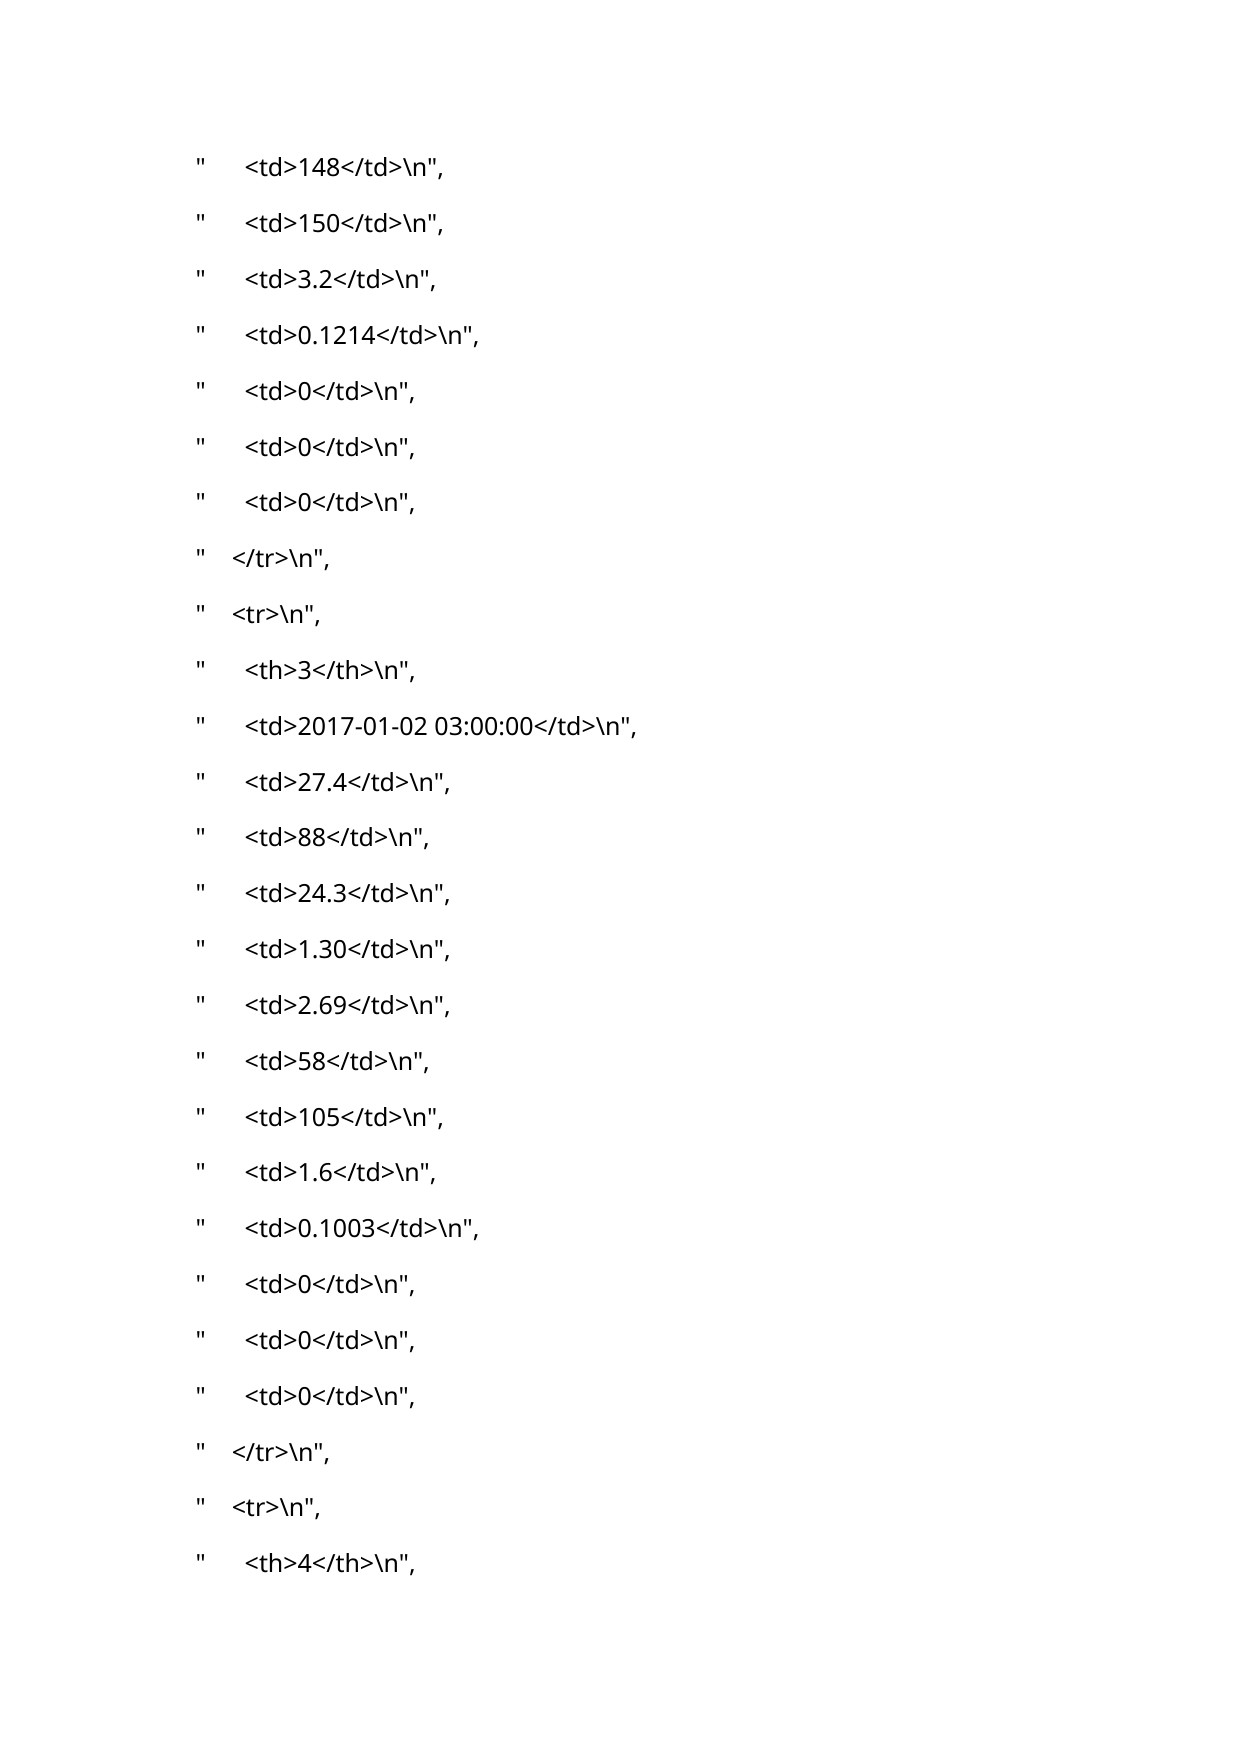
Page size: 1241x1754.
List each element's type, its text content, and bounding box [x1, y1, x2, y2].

text " <td>150</td>\n", [150, 206, 1090, 240]
text " <tr>\n", [150, 1490, 1090, 1524]
text " <td>2.69</td>\n", [150, 987, 1090, 1022]
text " <th>4</th>\n", [150, 1546, 1090, 1580]
text " <td>2017-01-02 03:00:00</td>\n", [150, 708, 1090, 742]
text " <td>0</td>\n", [150, 429, 1090, 463]
text " <td>0</td>\n", [150, 485, 1090, 519]
text " <td>0.1214</td>\n", [150, 317, 1090, 352]
text " <td>0</td>\n", [150, 1378, 1090, 1412]
text " <td>58</td>\n", [150, 1043, 1090, 1077]
text " <td>0.1003</td>\n", [150, 1211, 1090, 1245]
text " </tr>\n", [150, 1434, 1090, 1468]
text " <tr>\n", [150, 597, 1090, 631]
text " <td>27.4</td>\n", [150, 764, 1090, 798]
text " <td>0</td>\n", [150, 373, 1090, 407]
text " <td>1.6</td>\n", [150, 1155, 1090, 1189]
text " </tr>\n", [150, 541, 1090, 575]
text " <td>0</td>\n", [150, 1267, 1090, 1301]
text " <td>24.3</td>\n", [150, 876, 1090, 910]
text " <td>1.30</td>\n", [150, 932, 1090, 966]
text " <td>88</td>\n", [150, 820, 1090, 854]
text " <td>148</td>\n", [150, 150, 1090, 184]
text " <td>0</td>\n", [150, 1322, 1090, 1357]
text " <th>3</th>\n", [150, 652, 1090, 687]
text " <td>3.2</td>\n", [150, 262, 1090, 296]
text " <td>105</td>\n", [150, 1099, 1090, 1133]
